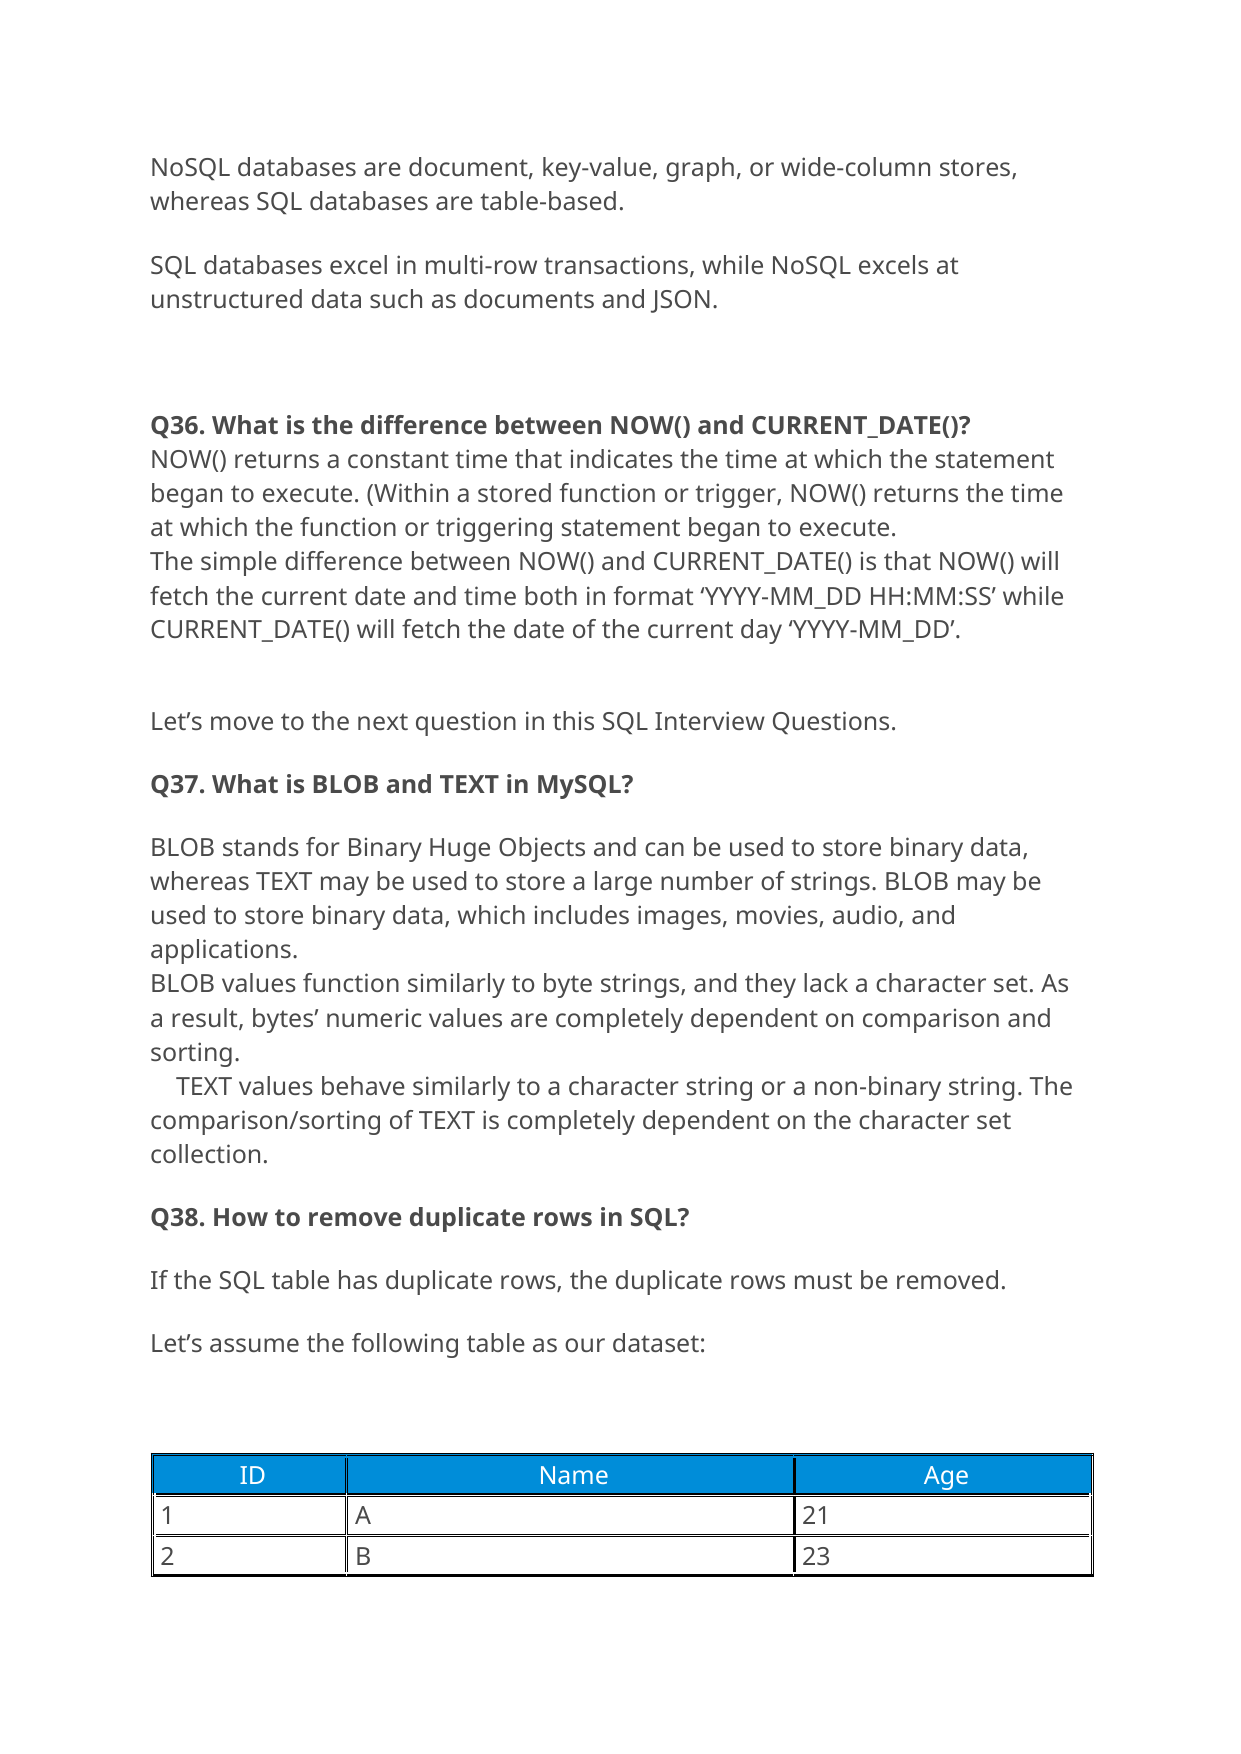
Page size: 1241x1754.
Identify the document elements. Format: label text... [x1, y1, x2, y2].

table_header Name [347, 1454, 794, 1493]
table_cell A [348, 1497, 793, 1533]
text Q37. What is BLOB and TEXT in MySQL? [150, 767, 1090, 801]
table_header ID [154, 1456, 347, 1493]
text SQL databases excel in multi-row transactions, while NoSQL excels at unstructured data such as documents and JSON. [150, 247, 1090, 315]
text Let’s move to the next question in this SQL Interview Questions. [150, 703, 1090, 737]
table_cell 2 [154, 1534, 347, 1574]
text NoSQL databases are document, key-value, graph, or wide-column stores, whereas SQL databases are table-based. [150, 150, 1090, 218]
text Q38. How to remove duplicate rows in SQL? [150, 1200, 1090, 1234]
table_cell B [347, 1537, 794, 1574]
text Q36. What is the difference between NOW() and CURRENT_DATE()? NOW() returns a constant time that indicates the time at which the statement began to execute. (Within a stored function or trigger, NOW() returns the time at which the function or triggering statement began to execute. The simple difference between NOW() and CURRENT_DATE() is that NOW() will fetch the current date and time both in format ‘YYYY-MM_DD HH:MM:SS’ while CURRENT_DATE() will fetch the date of the current day ‘YYYY-MM_DD’. [150, 408, 1090, 674]
table_cell 1 [154, 1493, 345, 1533]
text If the SQL table has duplicate rows, the duplicate rows must be removed. [150, 1263, 1090, 1297]
text BLOB stands for Binary Huge Objects and can be used to store binary data, whereas TEXT may be used to store a large number of strings. BLOB may be used to store binary data, which includes images, movies, audio, and applications. BLOB values function similarly to byte strings, and they lack a character set. As a result, bytes’ numeric values are completely dependent on comparison and sorting. TEXT values behave similarly to a character string or a non-binary string. The comparison/sorting of TEXT is completely dependent on the character set collection. [150, 830, 1090, 1171]
table_header Age [794, 1456, 1091, 1493]
table_cell 23 [794, 1534, 1091, 1574]
table_cell 21 [796, 1493, 1091, 1533]
text Let’s assume the following table as our dataset: [150, 1326, 1090, 1360]
